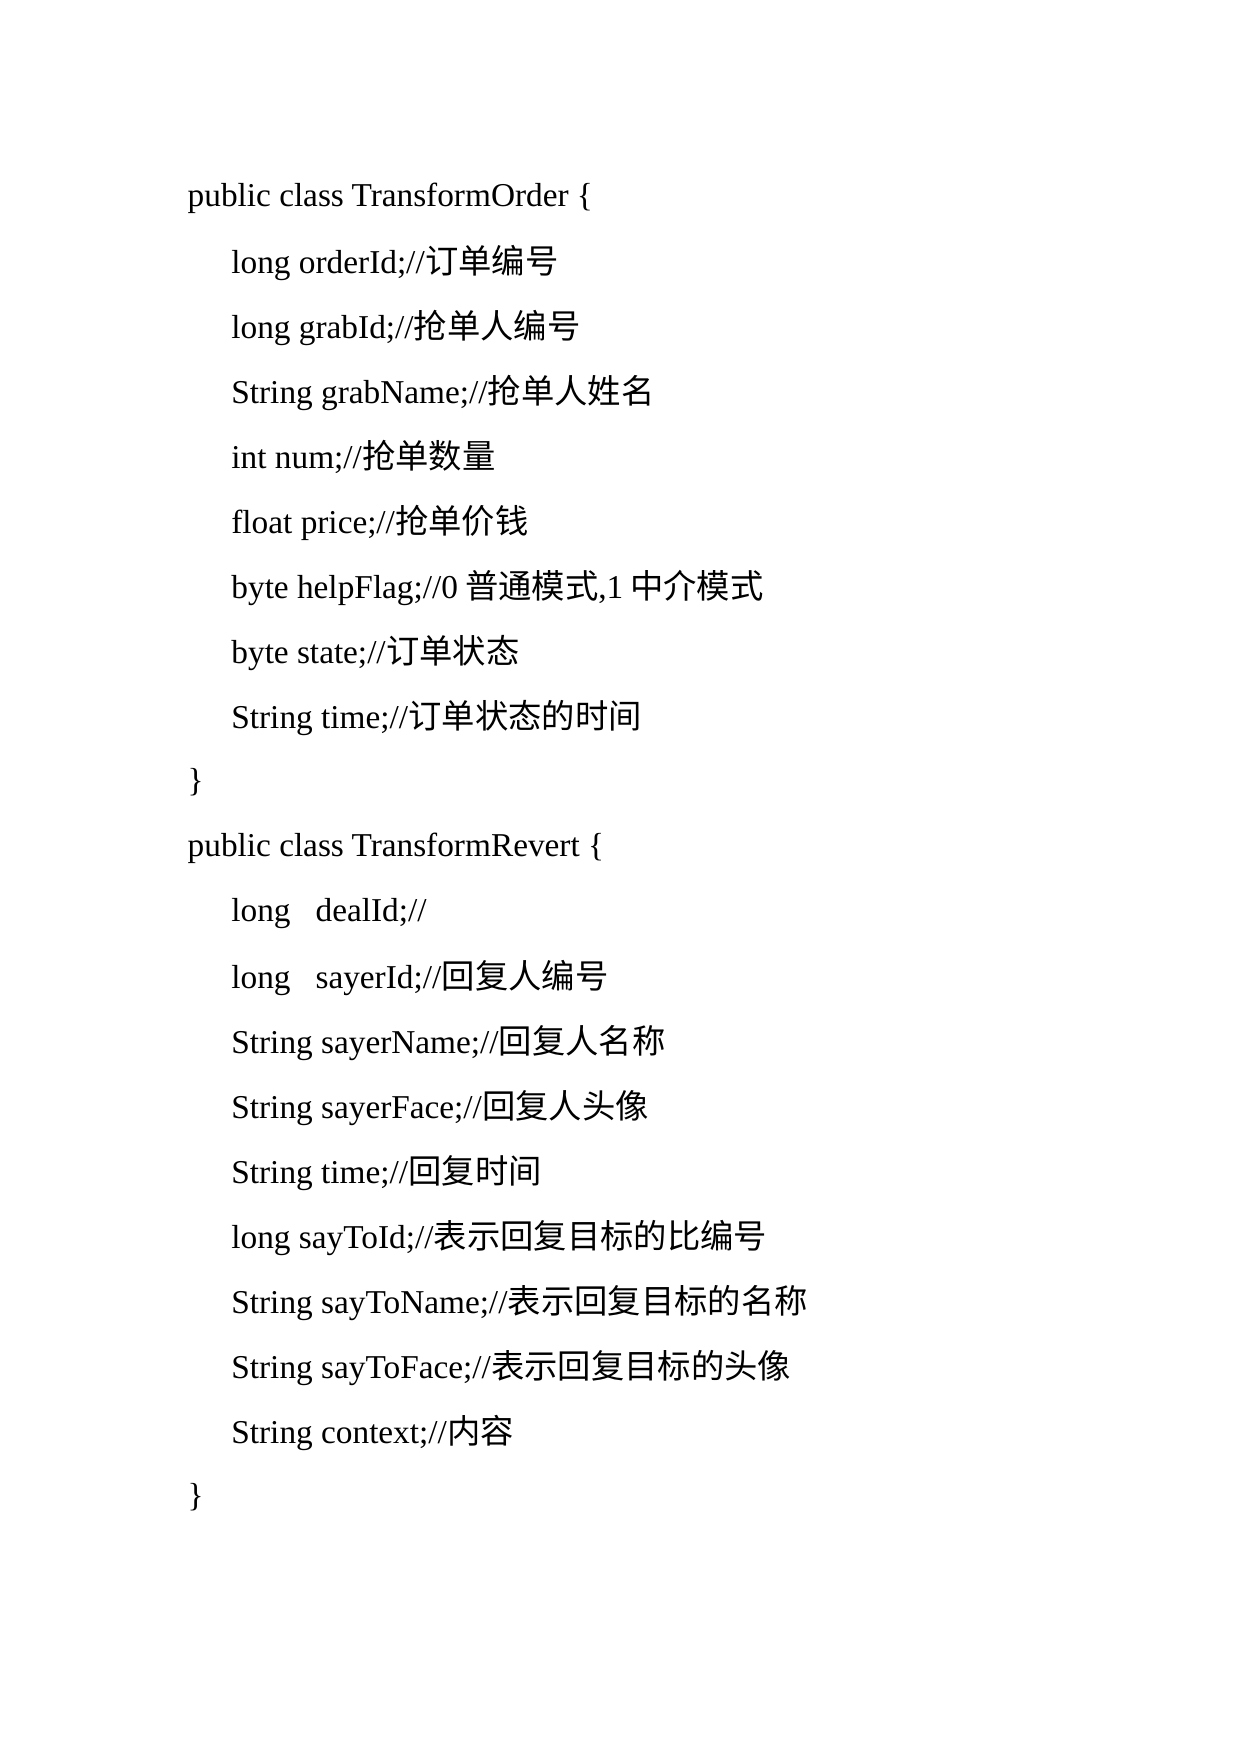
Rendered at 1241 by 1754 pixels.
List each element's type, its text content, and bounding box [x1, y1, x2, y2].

text String sayerFace;//回复人头像 [187, 1072, 1053, 1137]
text String time;//订单状态的时间 [187, 682, 1053, 747]
text public class TransformRevert { [187, 812, 1053, 877]
text String sayToName;//表示回复目标的名称 [187, 1267, 1053, 1332]
text String context;//内容 [187, 1397, 1053, 1462]
text float price;//抢单价钱 [187, 487, 1053, 552]
text long grabId;//抢单人编号 [187, 292, 1053, 357]
text String time;//回复时间 [187, 1137, 1053, 1202]
text public class TransformOrder { [187, 162, 1053, 227]
text long sayToId;//表示回复目标的比编号 [187, 1202, 1053, 1267]
text byte state;//订单状态 [187, 617, 1053, 682]
text long sayerId;//回复人编号 [187, 942, 1053, 1007]
text byte helpFlag;//0普通模式,1中介模式 [187, 552, 1053, 617]
text long dealId;// [187, 877, 1053, 942]
text String sayToFace;//表示回复目标的头像 [187, 1332, 1053, 1397]
text } [187, 747, 1053, 812]
text String grabName;//抢单人姓名 [187, 357, 1053, 422]
text } [187, 1462, 1053, 1527]
text String sayerName;//回复人名称 [187, 1007, 1053, 1072]
text int num;//抢单数量 [187, 422, 1053, 487]
text long orderId;//订单编号 [187, 227, 1053, 292]
